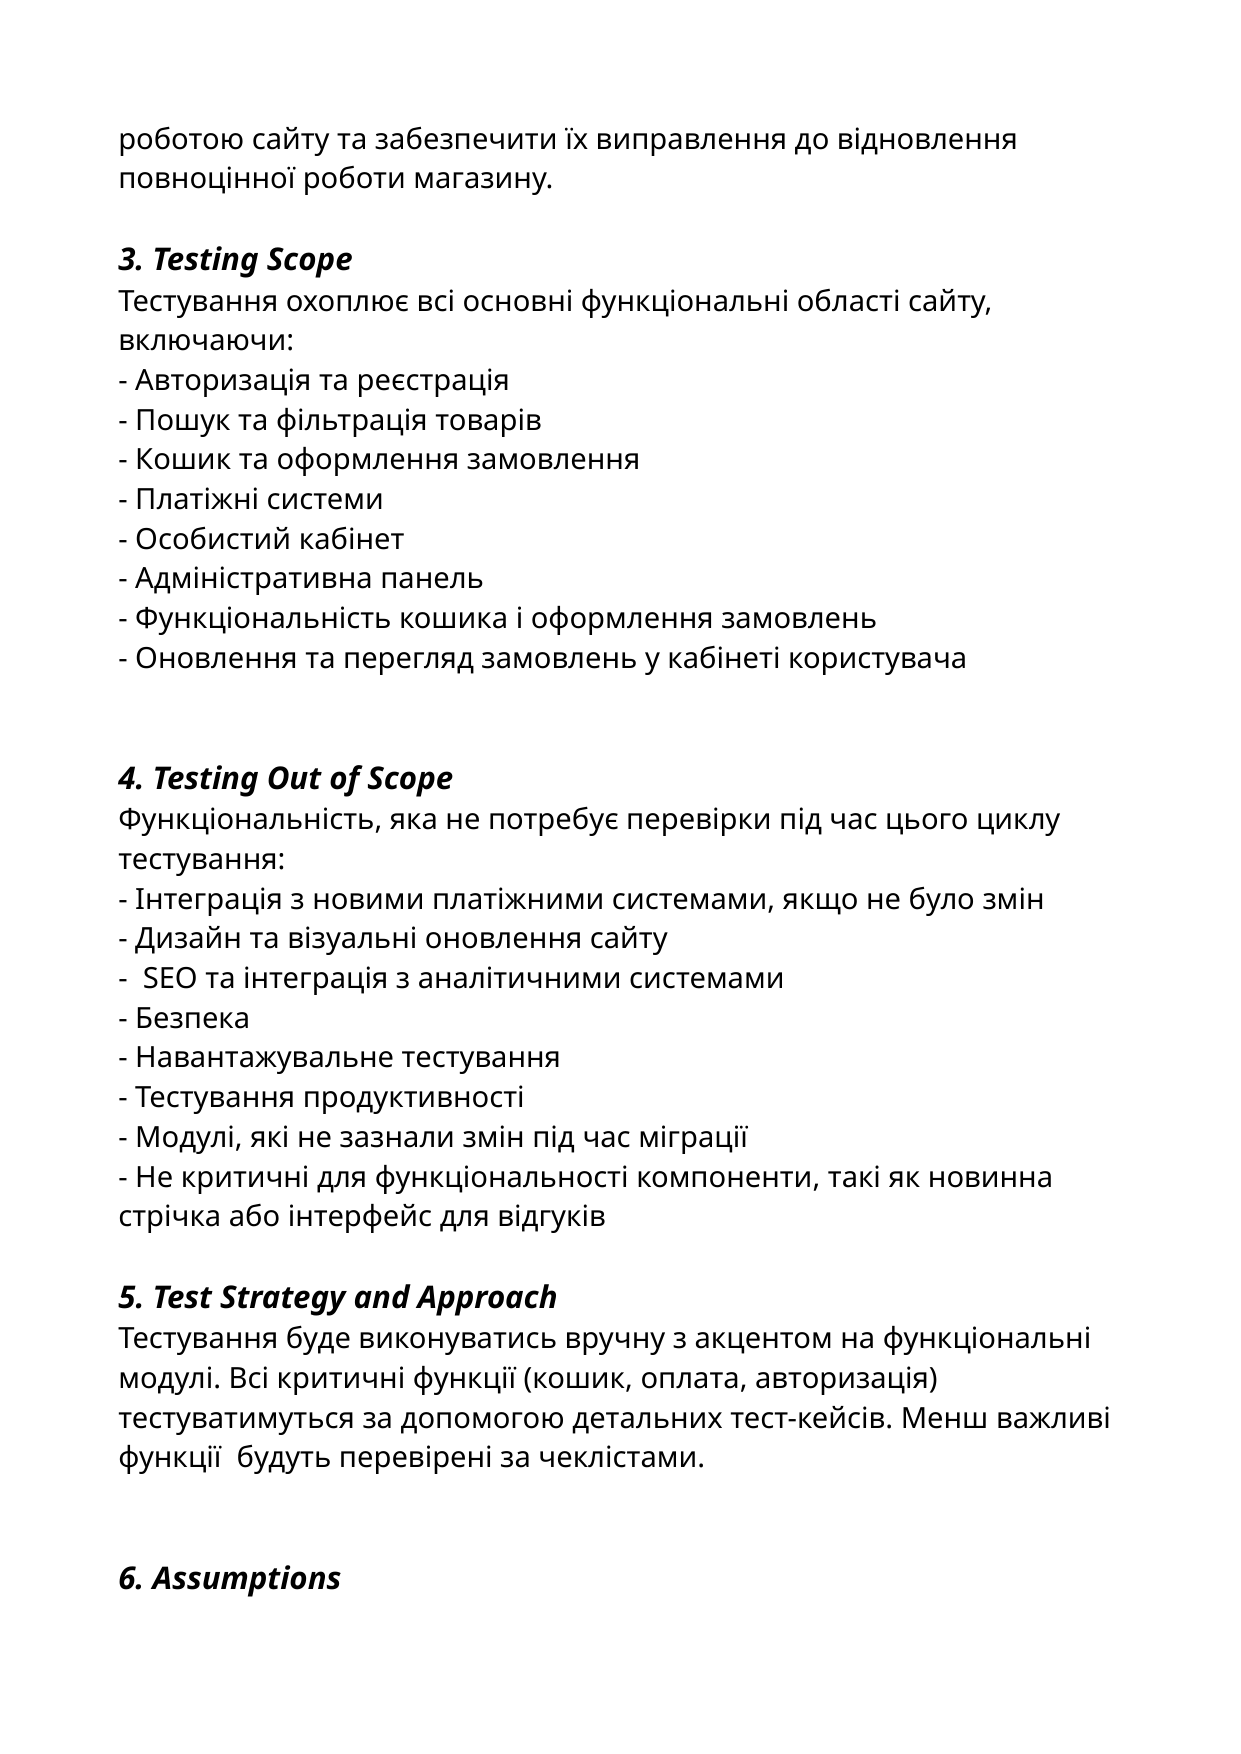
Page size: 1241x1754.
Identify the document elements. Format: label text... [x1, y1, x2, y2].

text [118, 118, 1122, 997]
text - Безпека [118, 997, 1122, 1037]
text - Навантажувальне тестування [118, 1037, 1122, 1076]
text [118, 1076, 1122, 1598]
